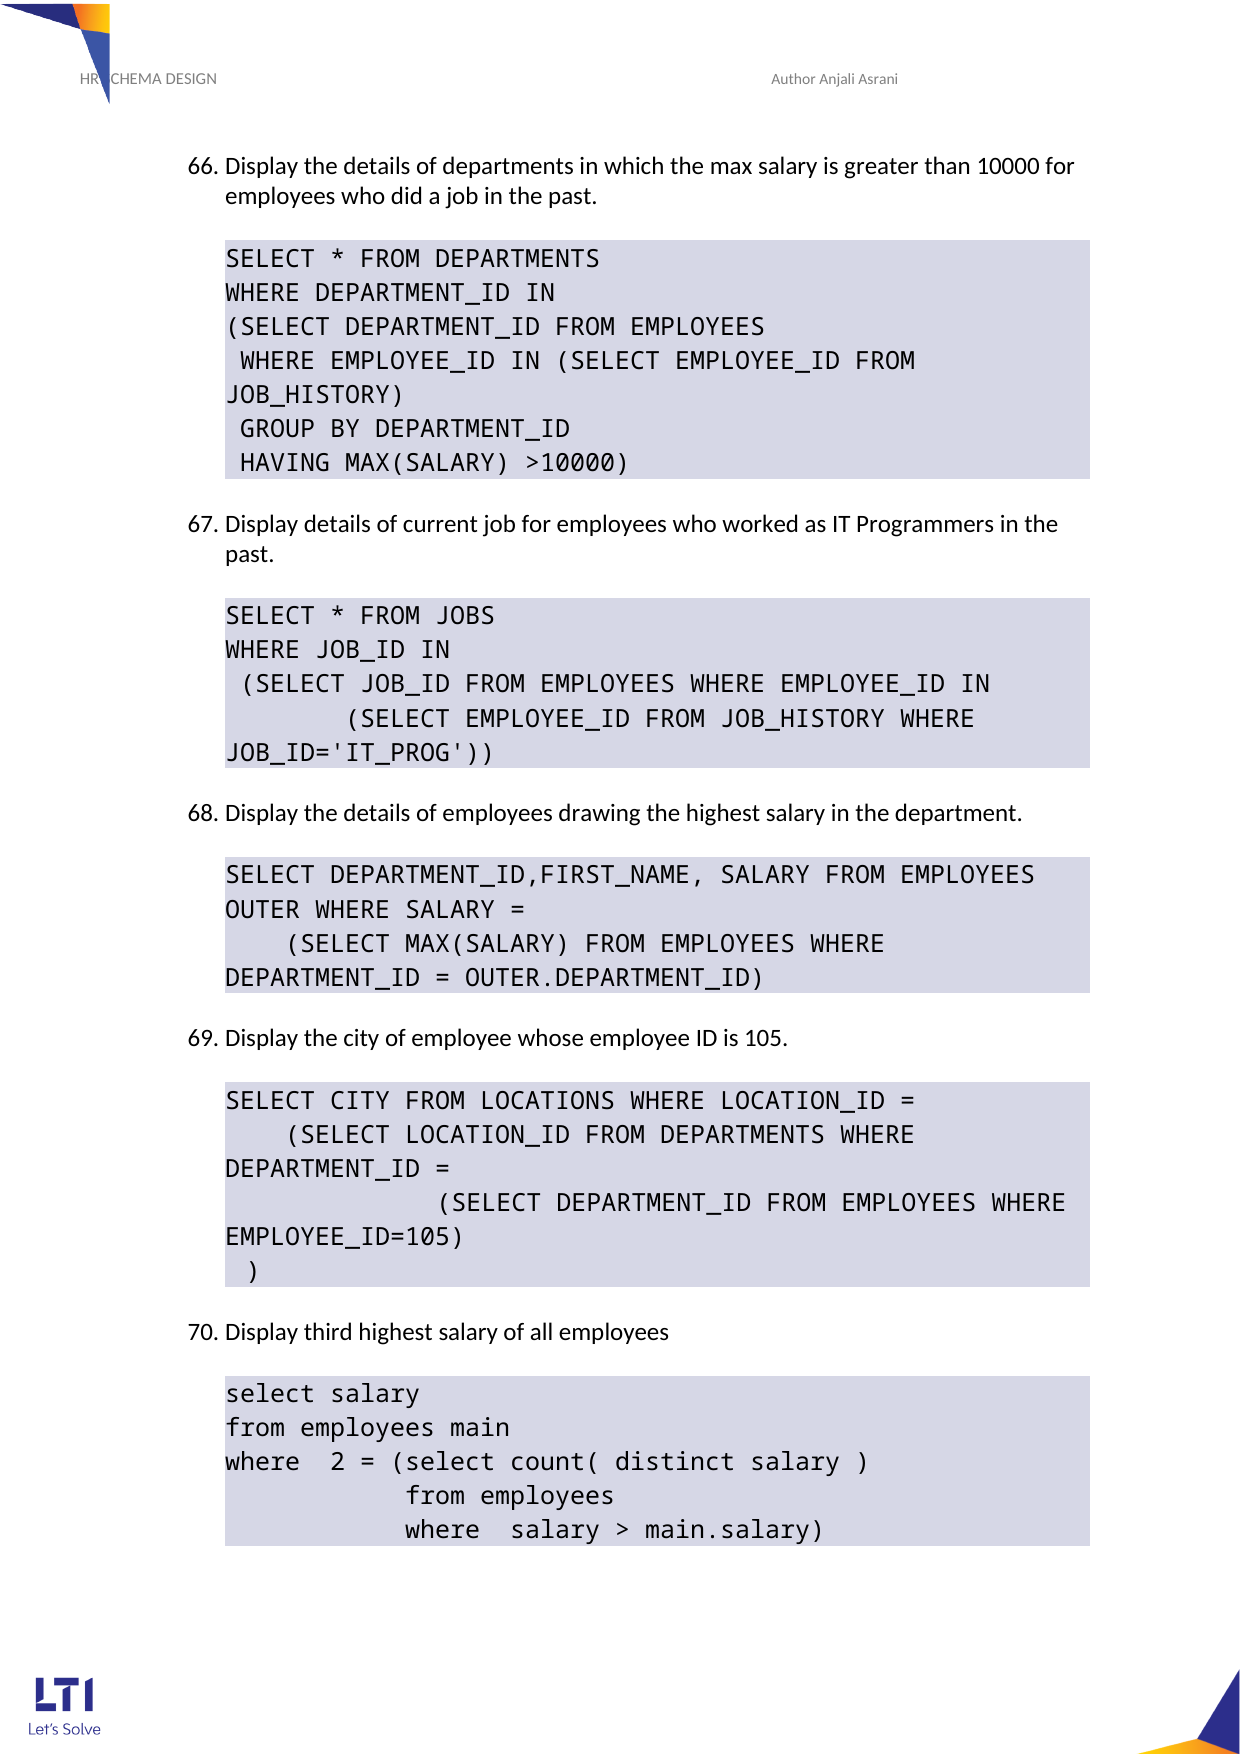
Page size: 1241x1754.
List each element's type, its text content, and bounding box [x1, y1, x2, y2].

text select salary [225, 1376, 1090, 1409]
text (SELECT DEPARTMENT_ID FROM EMPLOYEES WHERE EMPLOYEE_ID=105) [225, 1184, 1090, 1253]
text (SELECT EMPLOYEE_ID FROM JOB_HISTORY WHERE JOB_ID='IT_PROG')) [225, 700, 1090, 768]
text SELECT * FROM DEPARTMENTS [225, 240, 1090, 274]
text (SELECT LOCATION_ID FROM DEPARTMENTS WHERE DEPARTMENT_ID = [225, 1116, 1090, 1184]
text WHERE DEPARTMENT_ID IN [225, 274, 1090, 308]
text (SELECT DEPARTMENT_ID FROM EMPLOYEES [225, 308, 1090, 342]
text SELECT DEPARTMENT_ID,FIRST_NAME, SALARY FROM EMPLOYEES OUTER WHERE SALARY = [225, 857, 1090, 925]
text where salary > main.salary) [225, 1512, 1090, 1546]
picture [0, 0, 113, 104]
text WHERE JOB_ID IN [225, 632, 1090, 666]
text from employees main [225, 1409, 1090, 1444]
text SELECT CITY FROM LOCATIONS WHERE LOCATION_ID = [225, 1082, 1090, 1116]
text (SELECT JOB_ID FROM EMPLOYEES WHERE EMPLOYEE_ID IN [225, 666, 1090, 700]
text (SELECT MAX(SALARY) FROM EMPLOYEES WHERE DEPARTMENT_ID = OUTER.DEPARTMENT_ID) [225, 925, 1090, 993]
picture [17, 1668, 112, 1744]
list Display the city of employee whose employee ID is 105. [187, 1023, 1090, 1053]
text WHERE EMPLOYEE_ID IN (SELECT EMPLOYEE_ID FROM JOB_HISTORY) [225, 342, 1090, 411]
text from employees [225, 1478, 1090, 1512]
picture [1134, 1670, 1241, 1754]
list Display the details of employees drawing the highest salary in the department. [187, 797, 1090, 828]
list Display third highest salary of all employees [187, 1316, 1090, 1346]
list Display the details of departments in which the max salary is greater than 10000 for employees who did a job in the past. [187, 150, 1090, 211]
text GROUP BY DEPARTMENT_ID [225, 411, 1090, 444]
text SELECT * FROM JOBS [225, 598, 1090, 632]
list Display details of current job for employees who worked as IT Programmers in the past. [187, 508, 1090, 569]
text where 2 = (select count( distinct salary ) [225, 1444, 1090, 1478]
text HAVING MAX(SALARY) >10000) [225, 444, 1090, 479]
text ) [225, 1253, 1090, 1287]
